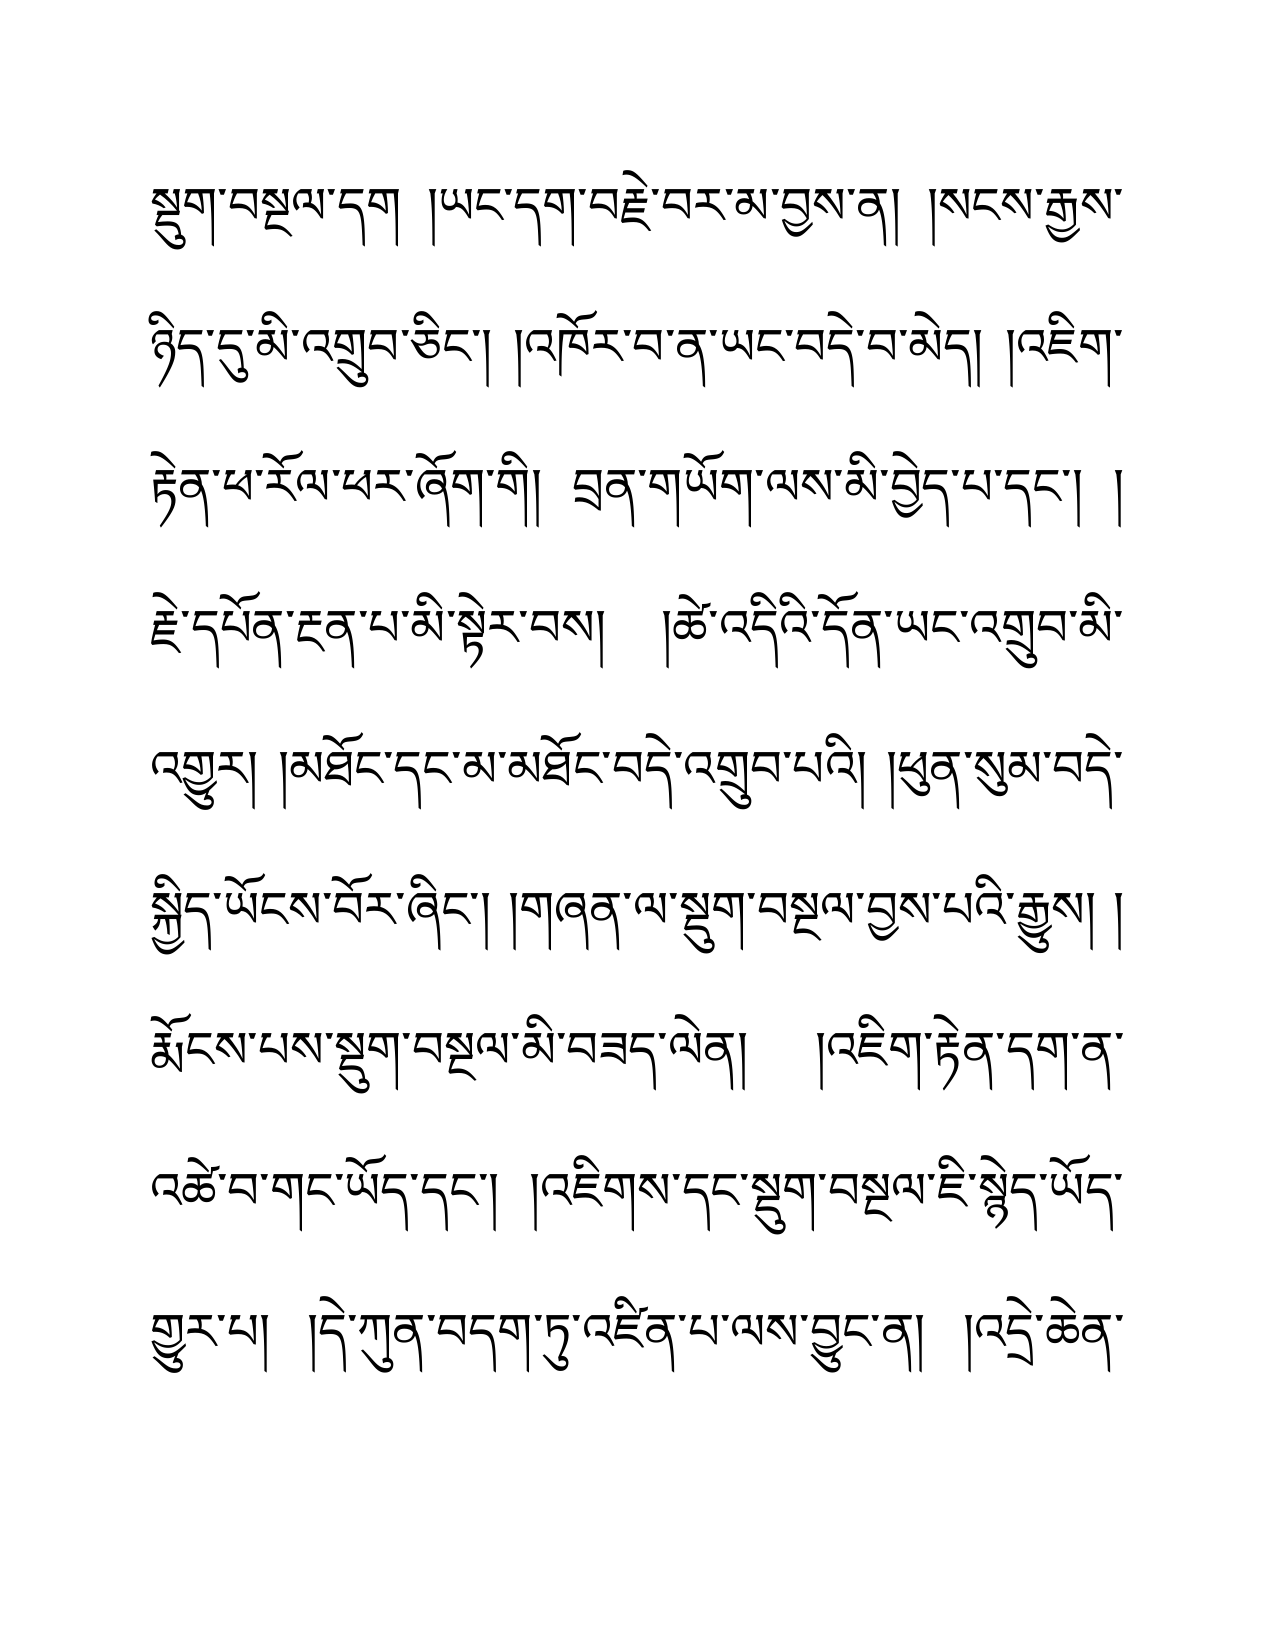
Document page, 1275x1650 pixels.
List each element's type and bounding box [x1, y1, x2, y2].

text [150, 150, 1125, 1417]
